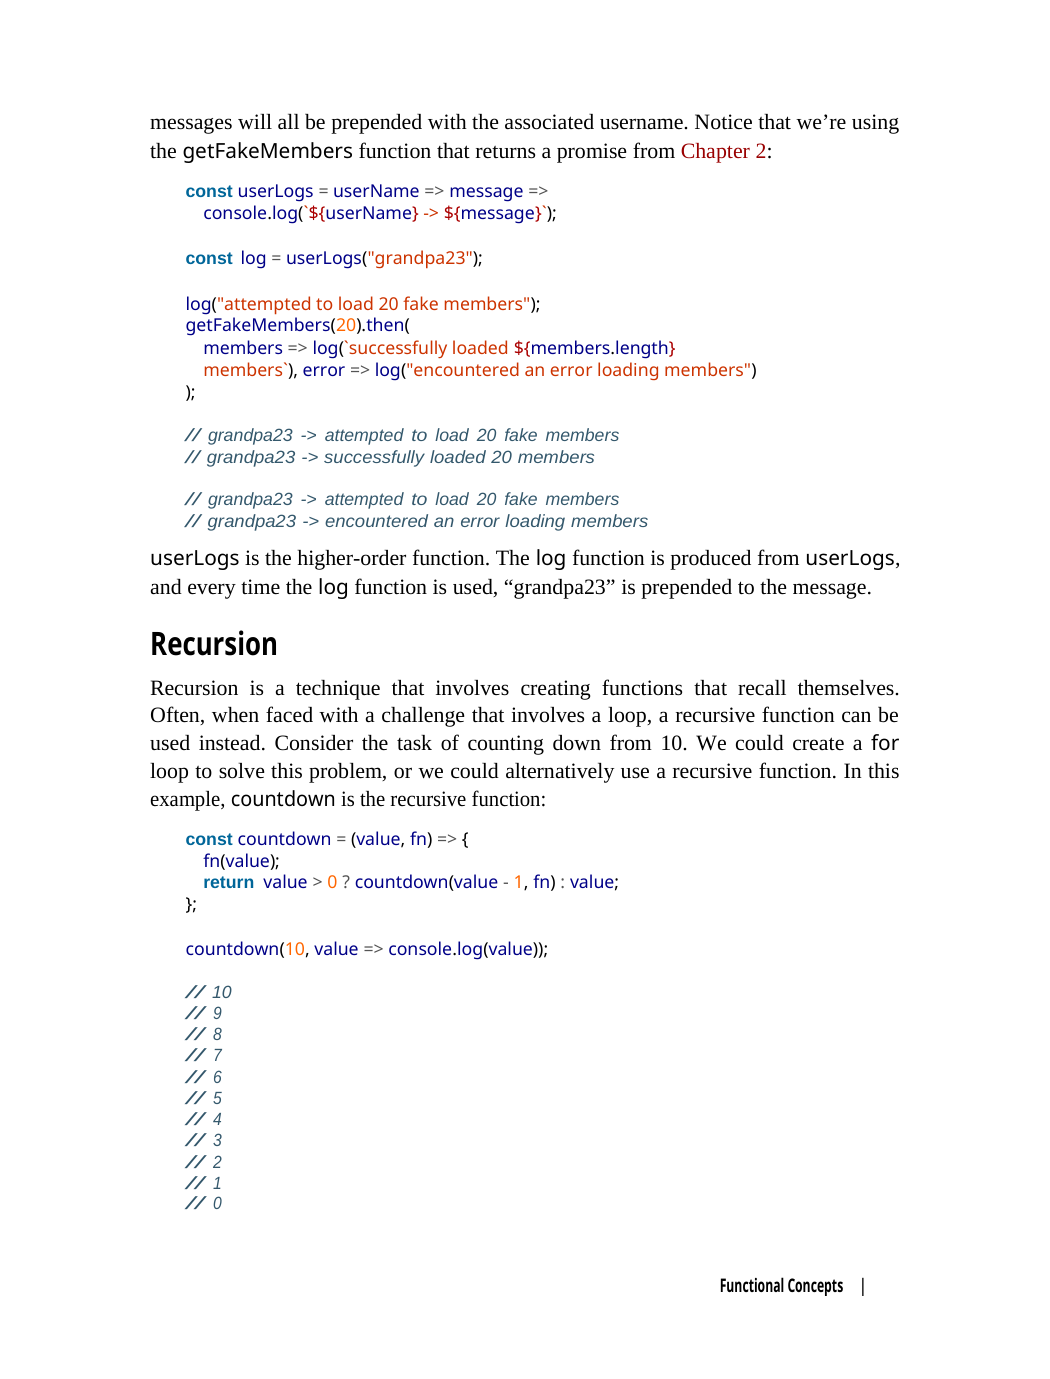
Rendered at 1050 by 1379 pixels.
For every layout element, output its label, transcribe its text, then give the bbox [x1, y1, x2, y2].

table_cell // [181, 1025, 208, 1046]
table_cell 7 [208, 1046, 236, 1068]
text Recursion is a technique that involves creating functions that recall themselves. Often, when faced with a challenge that involves a loop, a recursive function can be used instead. Consider the task of counting down from 10. We could create a for loop to solve this problem, or we could alternatively use a recursive function. In this example, countdown is the recursive function: [150, 675, 900, 813]
text const userLogs = userName => message => console.log(`${userName} -> ${message}`); [185, 179, 566, 224]
table_header // [181, 985, 208, 1004]
table_cell 8 [208, 1025, 236, 1046]
text // grandpa23 -> successfully loaded 20 members [185, 446, 1014, 467]
text return value > 0 ? countdown(value - 1, fn) : value; [203, 872, 1014, 893]
table_cell 1 [208, 1174, 236, 1195]
text }; [185, 893, 1014, 915]
subtitle Recursion [150, 621, 1014, 665]
table_cell 0 [208, 1195, 236, 1215]
table_cell 4 [208, 1110, 236, 1131]
text const log = userLogs("grandpa23"); [185, 246, 1014, 270]
table_cell 6 [208, 1068, 236, 1089]
text // grandpa23 -> encountered an error loading members [185, 510, 1014, 531]
text members => log(`successfully loaded ${members.length} members`), error => log("encountered an error loading members") [203, 337, 772, 382]
table_cell 5 [208, 1089, 236, 1110]
table_cell // [181, 1089, 208, 1110]
text userLogs is the higher-order function. The log function is produced from userLogs, and every time the log function is used, “grandpa23” is prepended to the message. [150, 543, 900, 601]
text countdown(10, value => console.log(value)); [185, 936, 1014, 960]
text // grandpa23 -> attempted to load 20 fake members [185, 489, 1014, 509]
table_header 10 [208, 985, 236, 1004]
table_cell // [181, 1046, 208, 1068]
text // grandpa23 -> attempted to load 20 fake members [185, 425, 1014, 446]
table_cell 2 [208, 1153, 236, 1174]
table_cell // [181, 1153, 208, 1174]
table_cell // [181, 1068, 208, 1089]
table_cell // [181, 1174, 208, 1195]
table_cell // [181, 1131, 208, 1153]
table_cell 9 [208, 1004, 236, 1025]
text messages will all be prepended with the associated username. Notice that we’re using the getFakeMembers function that returns a promise from Chapter 2: [150, 109, 900, 165]
table_cell // [181, 1110, 208, 1131]
table_cell 3 [208, 1131, 236, 1153]
text ); [185, 382, 1014, 403]
text const countdown = (value, fn) => { fn(value); [185, 827, 487, 872]
table_cell // [181, 1195, 208, 1215]
table_cell // [181, 1004, 208, 1025]
text log("attempted to load 20 fake members"); getFakeMembers(20).then( [185, 292, 550, 337]
